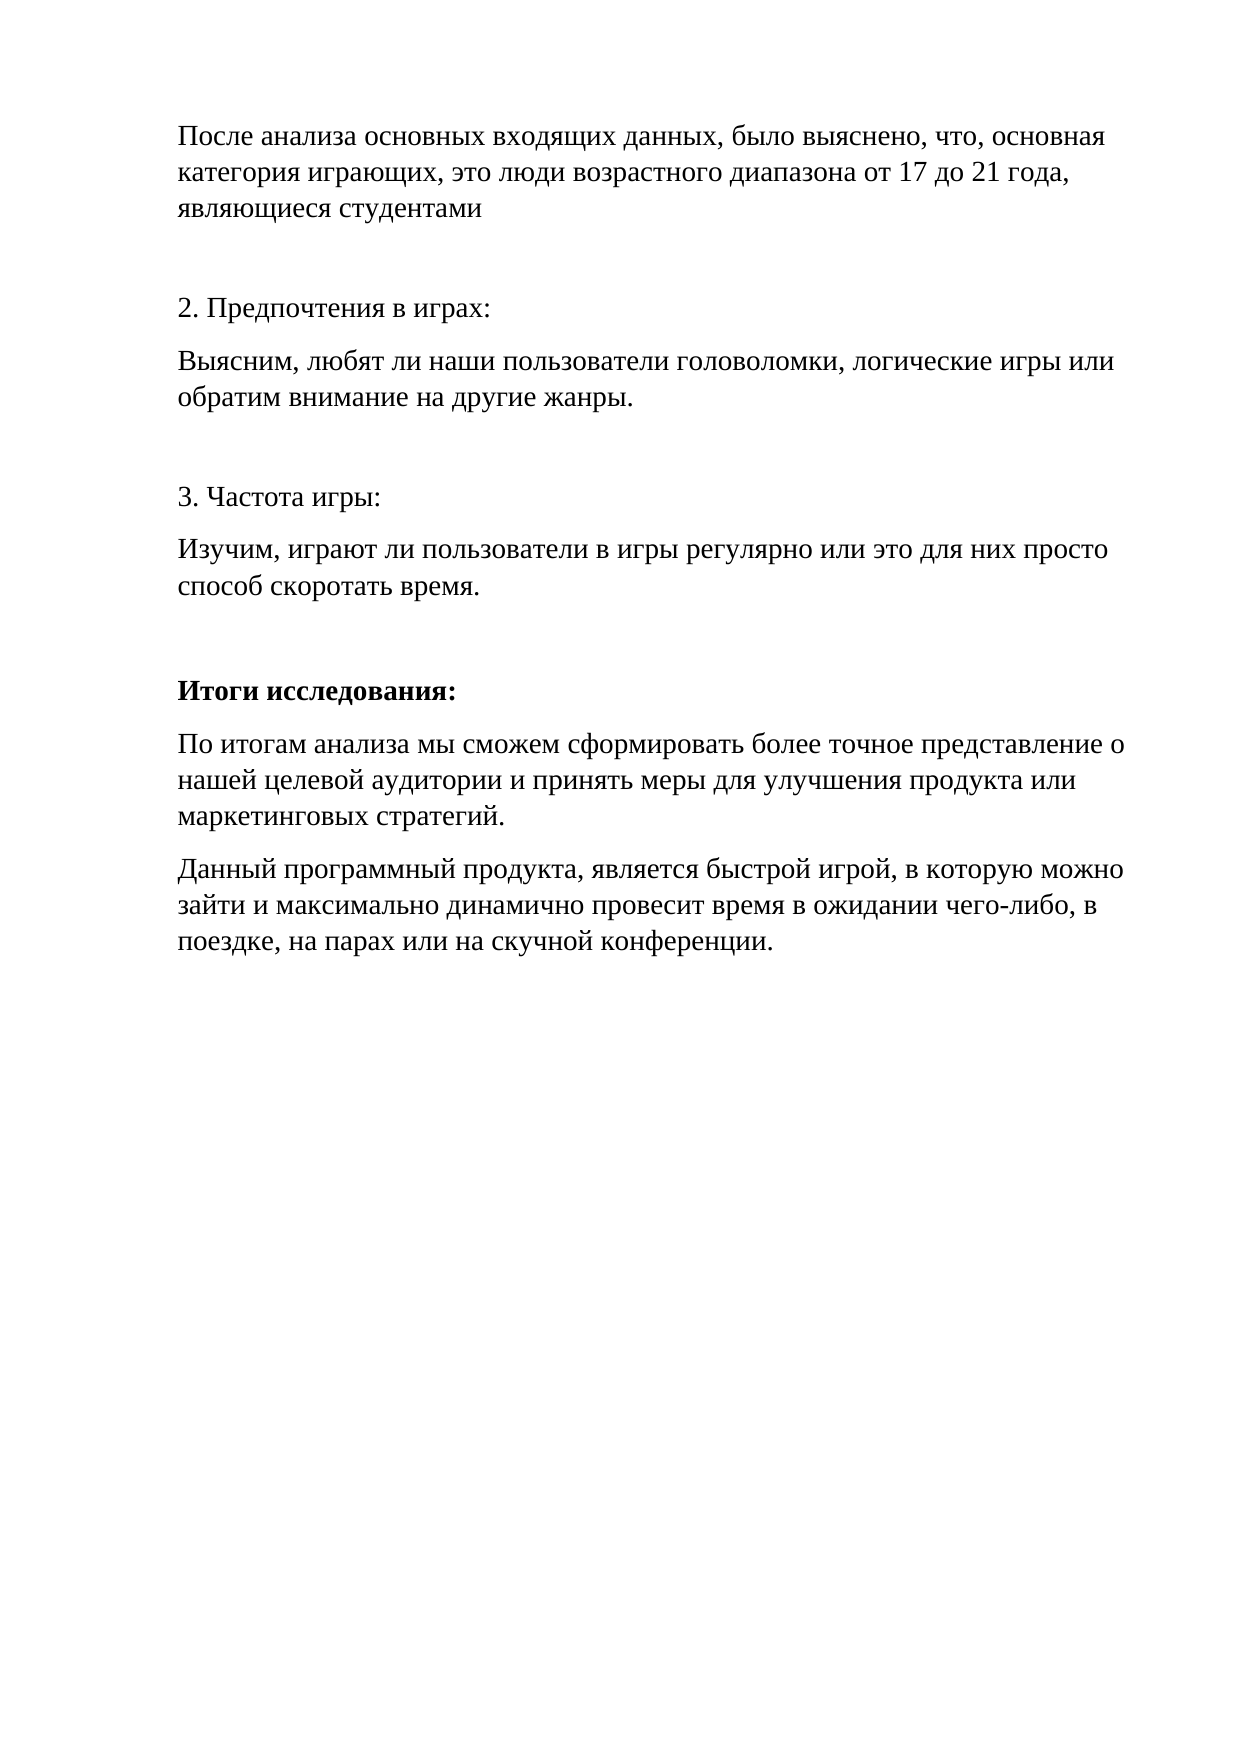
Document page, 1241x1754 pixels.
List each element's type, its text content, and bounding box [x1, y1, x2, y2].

text 3. Частота игры: [177, 479, 1152, 512]
text Изучим, играют ли пользователи в игры регулярно или это для них просто способ скоротать время. [177, 532, 1152, 601]
text Итоги исследования: [177, 673, 1152, 707]
text Данный программный продукта, является быстрой игрой, в которую можно зайти и максимально динамично провесит время в ожидании чего-либо, в поездке, на парах или на скучной конференции. [177, 851, 1152, 957]
text Выясним, любят ли наши пользователи головоломки, логические игры или обратим внимание на другие жанры. [177, 343, 1152, 413]
text 2. Предпочтения в играх: [177, 290, 1152, 324]
text По итогам анализа мы сможем сформировать более точное представление о нашей целевой аудитории и принять меры для улучшения продукта или маркетинговых стратегий. [177, 726, 1152, 832]
text После анализа основных входящих данных, было выяснено, что, основная категория играющих, это люди возрастного диапазона от 17 до 21 года, являющиеся студентами [177, 118, 1152, 224]
